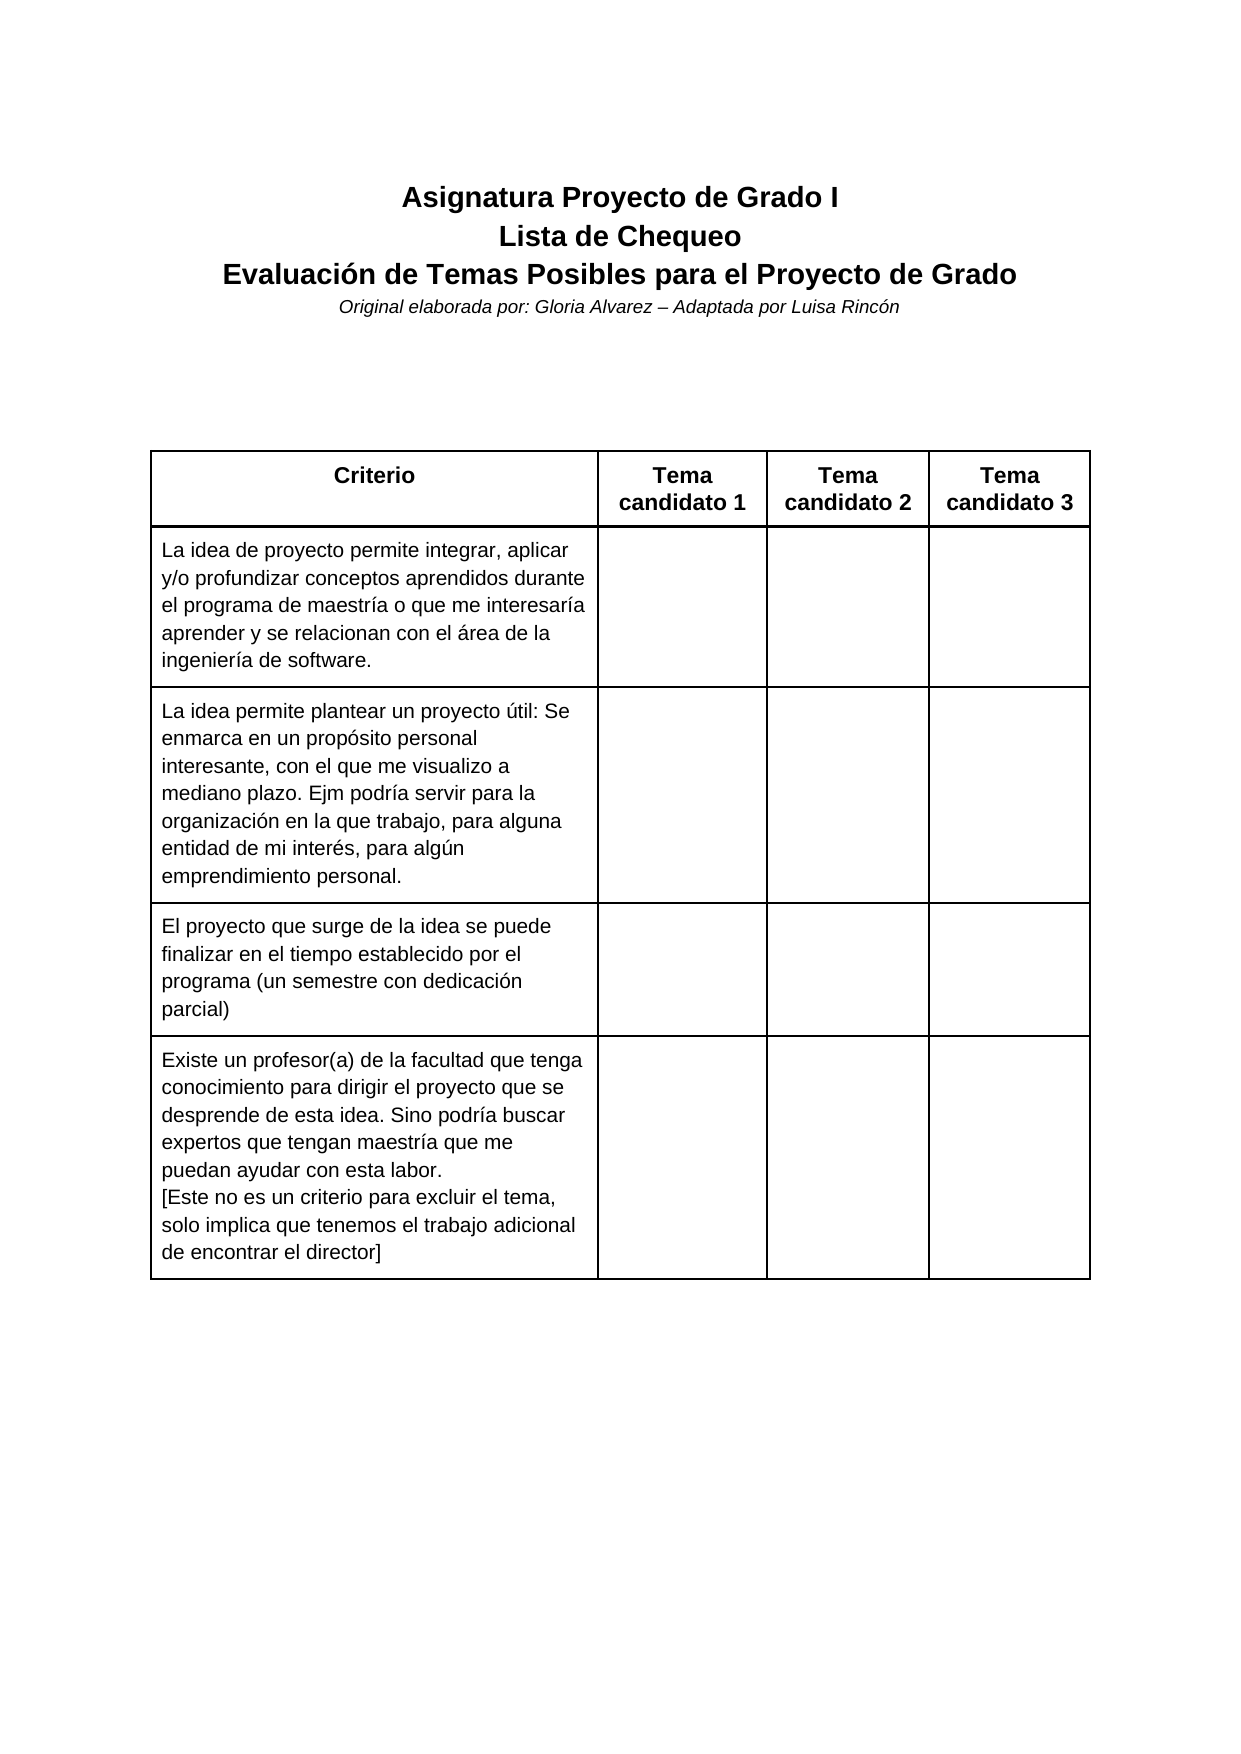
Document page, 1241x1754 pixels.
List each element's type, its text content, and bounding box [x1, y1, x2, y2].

table_cell La idea permite plantear un proyecto útil: Se enmarca en un propósito personal interesante, con el que me visualizo a mediano plazo. Ejm podría servir para la organización en la que trabajo, para alguna entidad de mi interés, para algún emprendimiento personal. [152, 688, 597, 902]
table_cell [768, 904, 928, 1035]
table_cell La idea de proyecto permite integrar, aplicar y/o profundizar conceptos aprendidos durante el programa de maestría o que me interesaría aprender y se relacionan con el área de la ingeniería de software. [152, 528, 597, 686]
table_cell [599, 688, 766, 902]
table_cell [599, 904, 766, 1035]
table_header Criterio [152, 452, 597, 525]
table_cell [768, 1037, 928, 1278]
text Original elaborada por: Gloria Alvarez – Adaptada por Luisa Rincón [150, 296, 1090, 317]
table_cell [930, 1037, 1089, 1278]
table_cell [930, 528, 1089, 686]
text Lista de Chequeo [150, 219, 1090, 252]
table_cell [768, 528, 928, 686]
table_cell [930, 688, 1089, 902]
text Evaluación de Temas Posibles para el Proyecto de Grado [150, 257, 1090, 291]
table_cell Existe un profesor(a) de la facultad que tenga conocimiento para dirigir el proyecto que se desprende de esta idea. Sino podría buscar expertos que tengan maestría que me puedan ayudar con esta labor. [Este no es un criterio para excluir el tema, solo implica que tenemos el trabajo adicional de encontrar el director] [152, 1037, 597, 1278]
table_cell [930, 904, 1089, 1035]
table_cell El proyecto que surge de la idea se puede finalizar en el tiempo establecido por el programa (un semestre con dedicación parcial) [152, 904, 597, 1035]
text Asignatura Proyecto de Grado I [150, 180, 1090, 214]
table_header Tema candidato 3 [930, 452, 1089, 525]
table_header Tema candidato 1 [599, 452, 766, 525]
table_cell [599, 1037, 766, 1278]
table_cell [768, 688, 928, 902]
table_cell [599, 528, 766, 686]
table_header Tema candidato 2 [768, 452, 928, 525]
